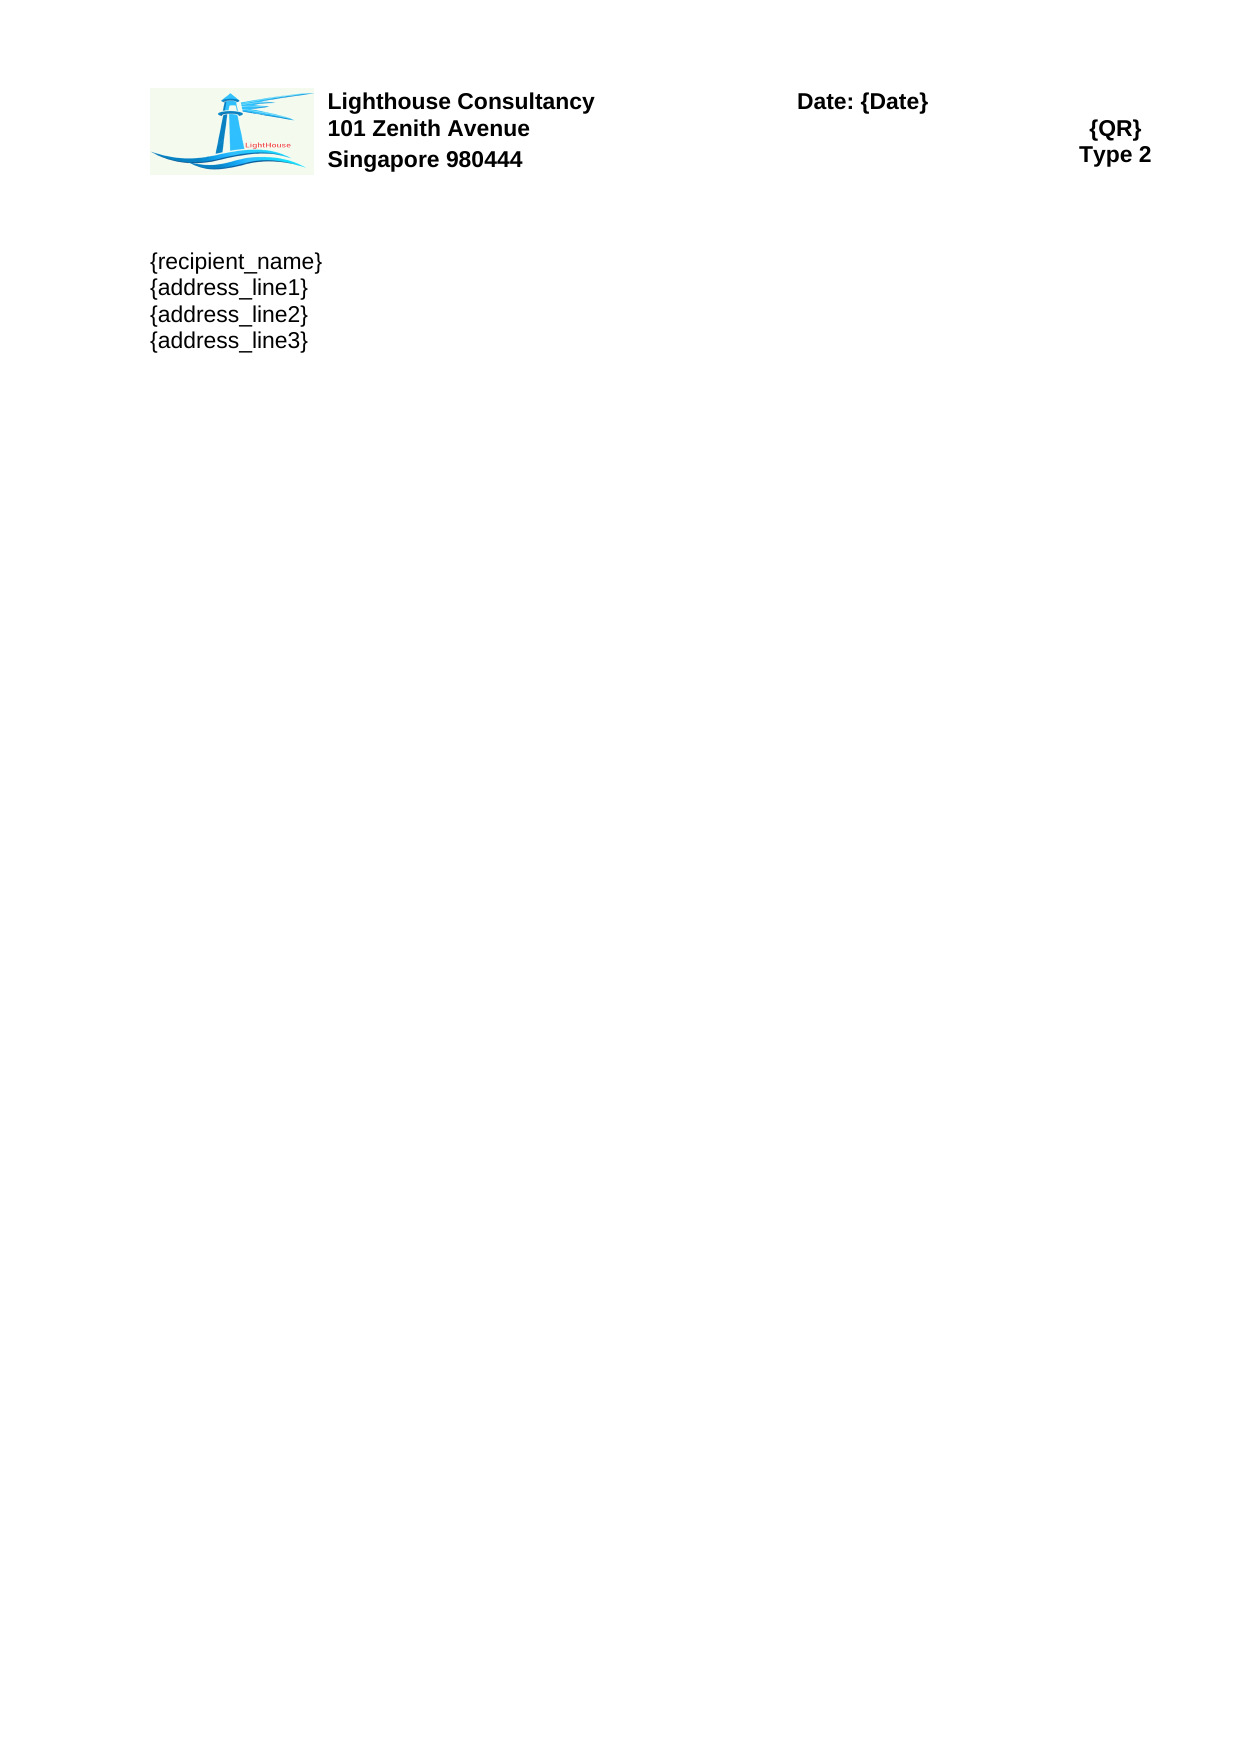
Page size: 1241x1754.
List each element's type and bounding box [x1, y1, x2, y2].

picture [150, 88, 314, 175]
